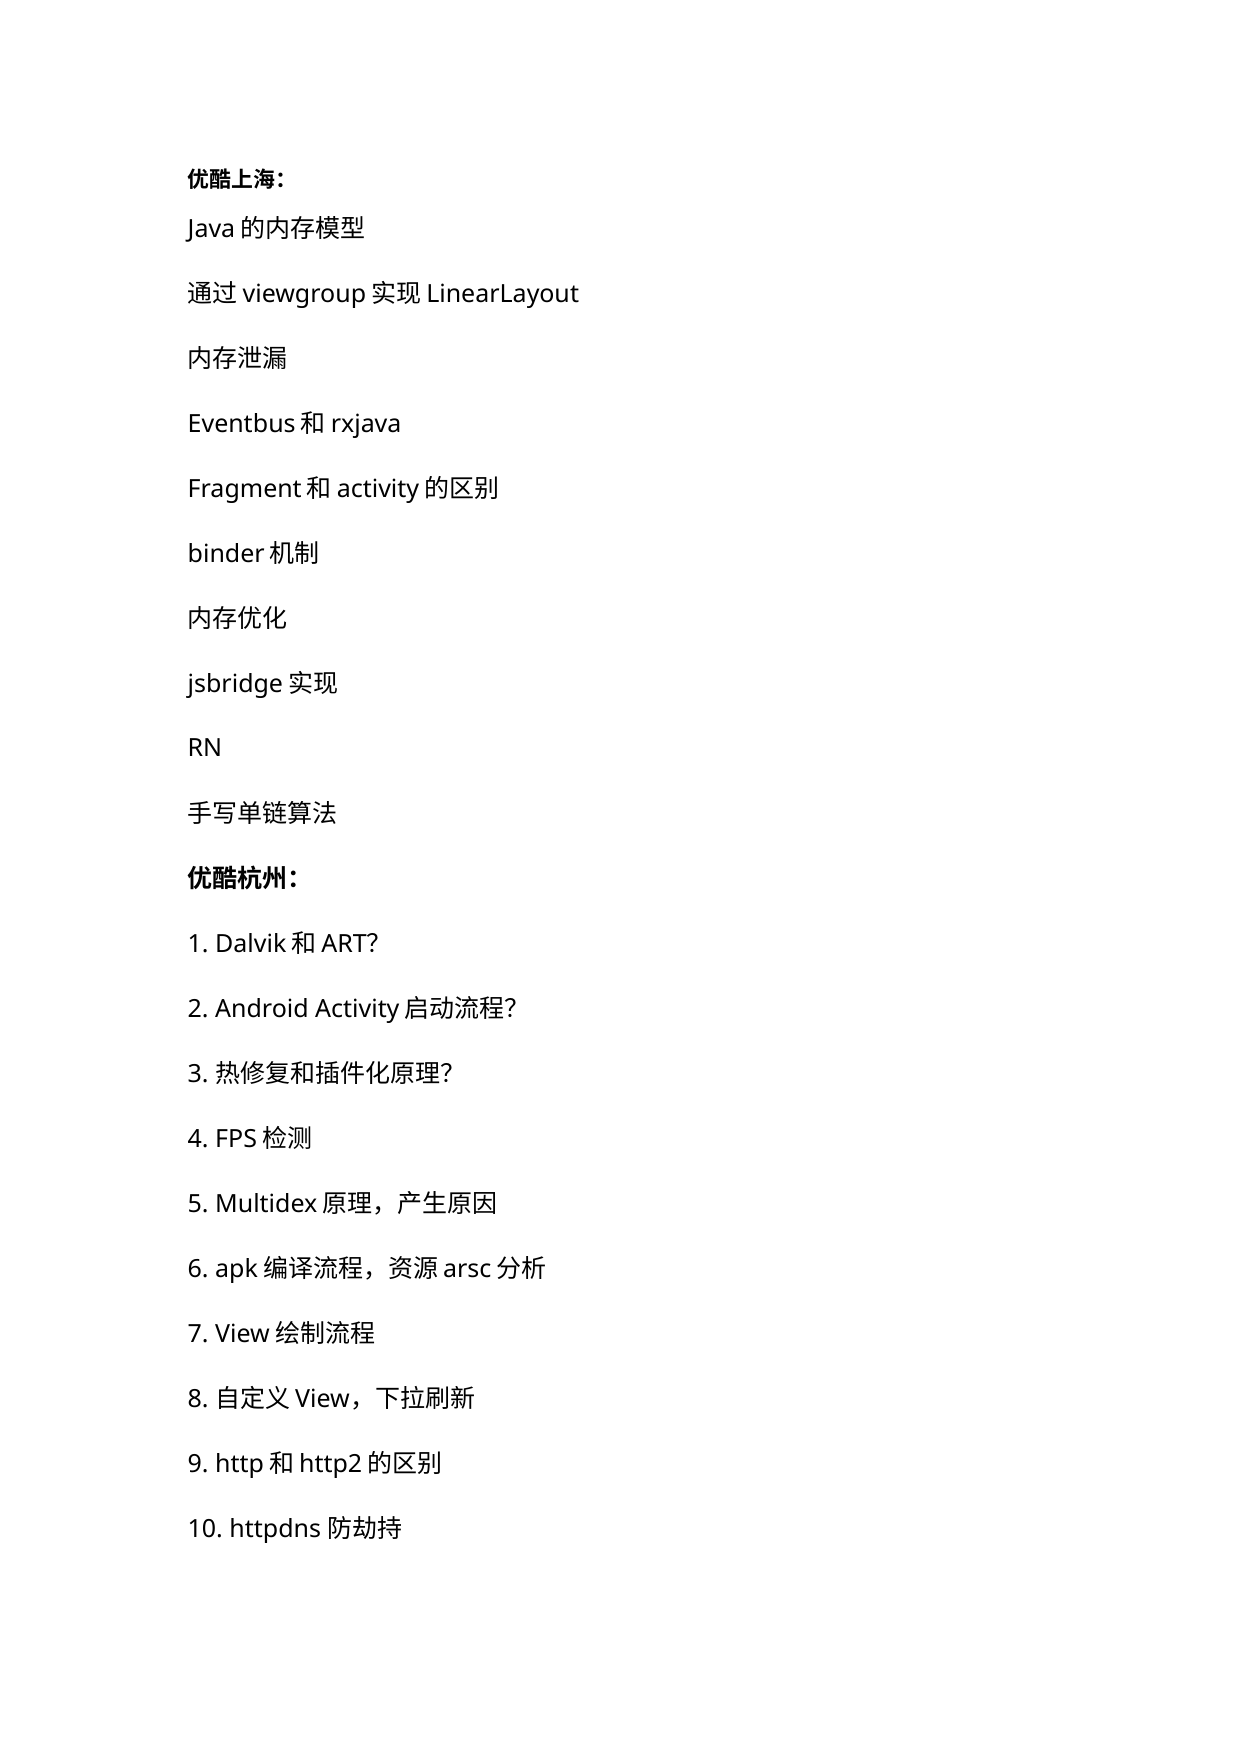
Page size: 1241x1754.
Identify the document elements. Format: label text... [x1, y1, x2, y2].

list 3. 热修复和插件化原理？ [187, 1039, 1053, 1104]
list Java的内存模型 [187, 194, 1053, 259]
list 手写单链算法 [187, 779, 1053, 844]
list 9. http和http2的区别 [187, 1429, 1053, 1494]
list 1. Dalvik和ART？ [187, 909, 1053, 974]
list jsbridge实现 [187, 649, 1053, 714]
list binder机制 [187, 519, 1053, 584]
list 5. Multidex原理，产生原因 [187, 1169, 1053, 1234]
list 4. FPS检测 [187, 1104, 1053, 1169]
list 8. 自定义View，下拉刷新 [187, 1364, 1053, 1429]
list 7. View绘制流程 [187, 1299, 1053, 1364]
list 优酷杭州： [187, 844, 1053, 909]
text 优酷上海： [187, 162, 1053, 194]
list 2. Android Activity启动流程？ [187, 974, 1053, 1039]
list RN [187, 714, 1053, 779]
list 内存泄漏 [187, 324, 1053, 389]
list 通过viewgroup实现LinearLayout [187, 259, 1053, 324]
list Eventbus和rxjava [187, 389, 1053, 454]
list 10. httpdns 防劫持 [187, 1494, 1053, 1559]
list Fragment和activity的区别 [187, 454, 1053, 519]
list 6. apk编译流程，资源arsc分析 [187, 1234, 1053, 1299]
list 内存优化 [187, 584, 1053, 649]
